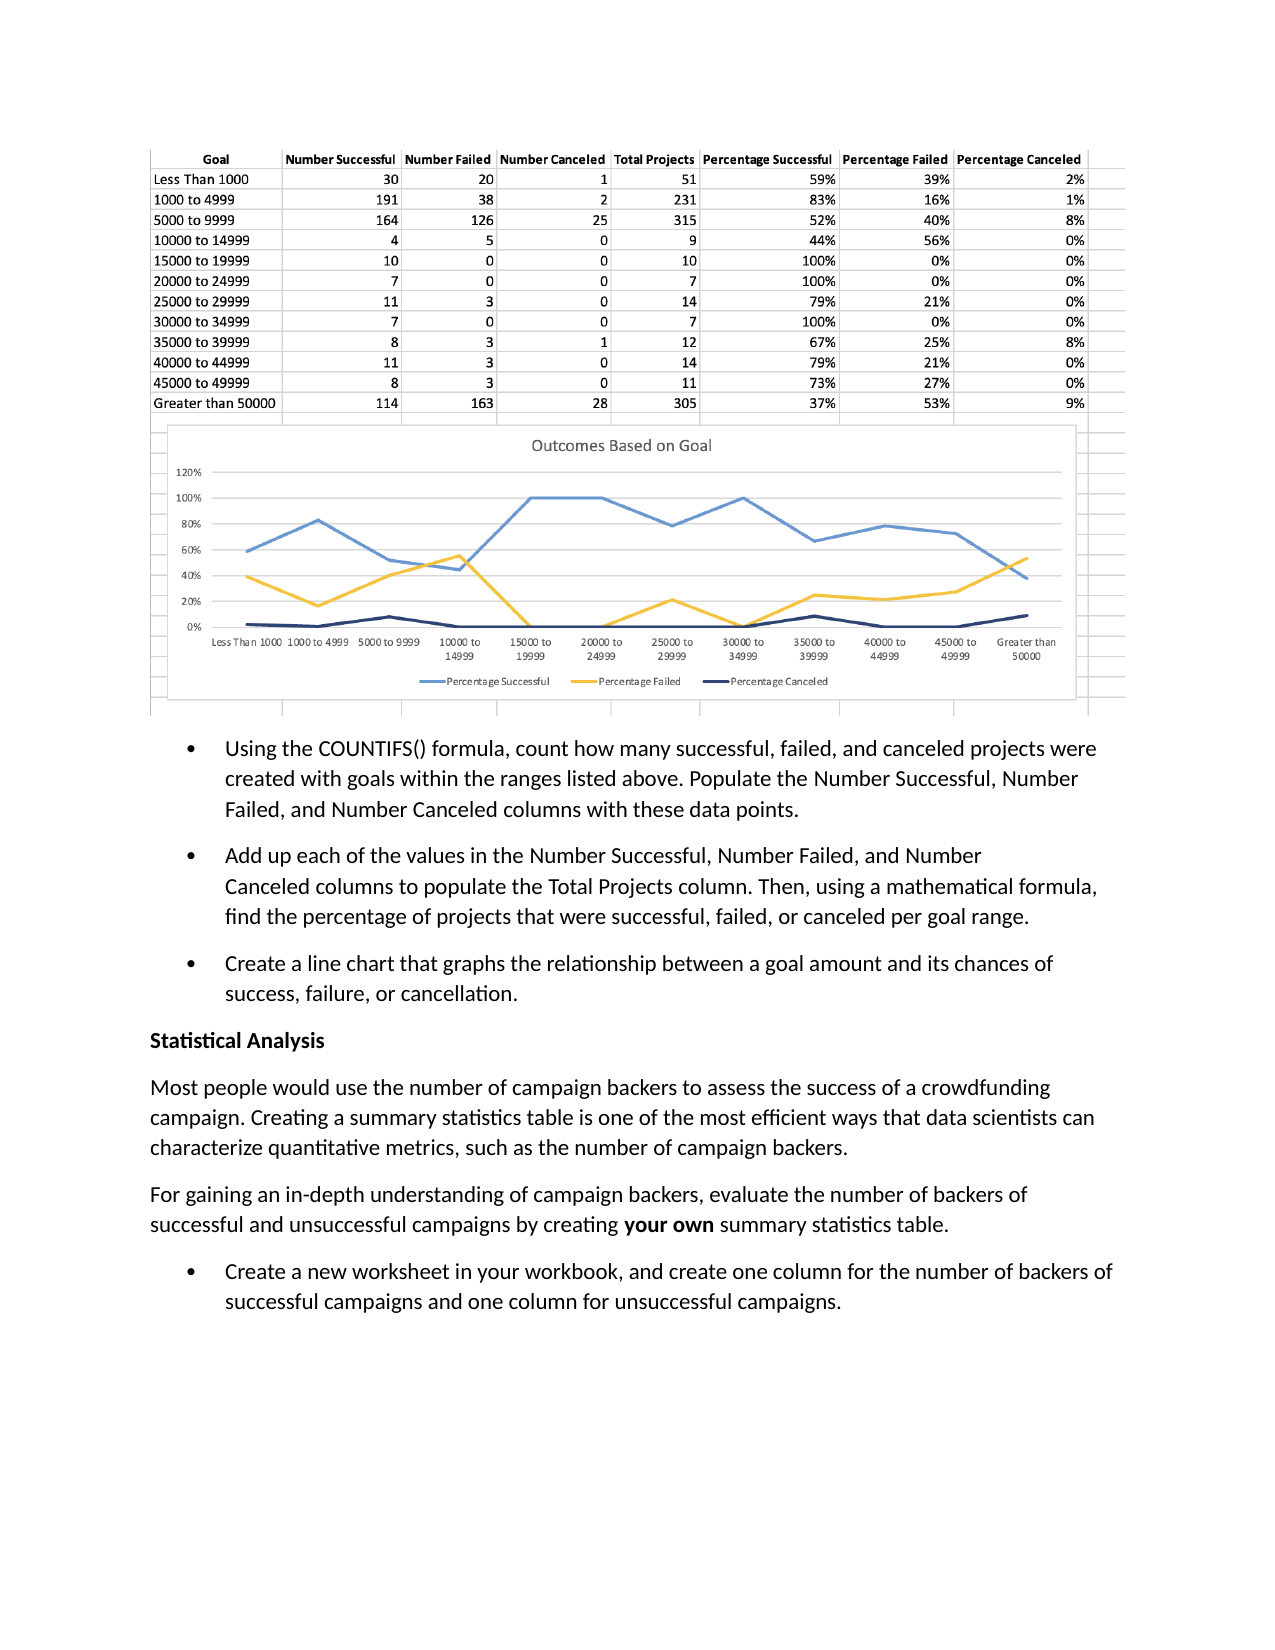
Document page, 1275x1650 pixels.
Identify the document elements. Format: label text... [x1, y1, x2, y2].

picture [150, 150, 1125, 716]
text Most people would use the number of campaign backers to assess the success of a crowdfunding campaign. Creating a summary statistics table is one of the most efficient ways that data scientists can characterize quantitative metrics, such as the number of campaign backers. [150, 1073, 1125, 1161]
text Statistical Analysis [150, 1026, 1125, 1054]
list Create a new worksheet in your workbook, and create one column for the number of backers of successful campaigns and one column for unsuccessful campaigns. [187, 1257, 1125, 1316]
text For gaining an in-depth understanding of campaign backers, evaluate the number of backers of successful and unsuccessful campaigns by creating your own summary statistics table. [150, 1180, 1125, 1238]
list Using the COUNTIFS() formula, count how many successful, failed, and canceled projects were created with goals within the ranges listed above. Populate the Number Successful, Number Failed, and Number Canceled columns with these data points. [187, 734, 1125, 823]
list Create a line chart that graphs the relationship between a goal amount and its chances of success, failure, or cancellation. [187, 949, 1125, 1007]
list Add up each of the values in the Number Successful, Number Failed, and Number Canceled columns to populate the Total Projects column. Then, using a mathematical formula, find the percentage of projects that were successful, failed, or canceled per goal range. [187, 842, 1125, 930]
